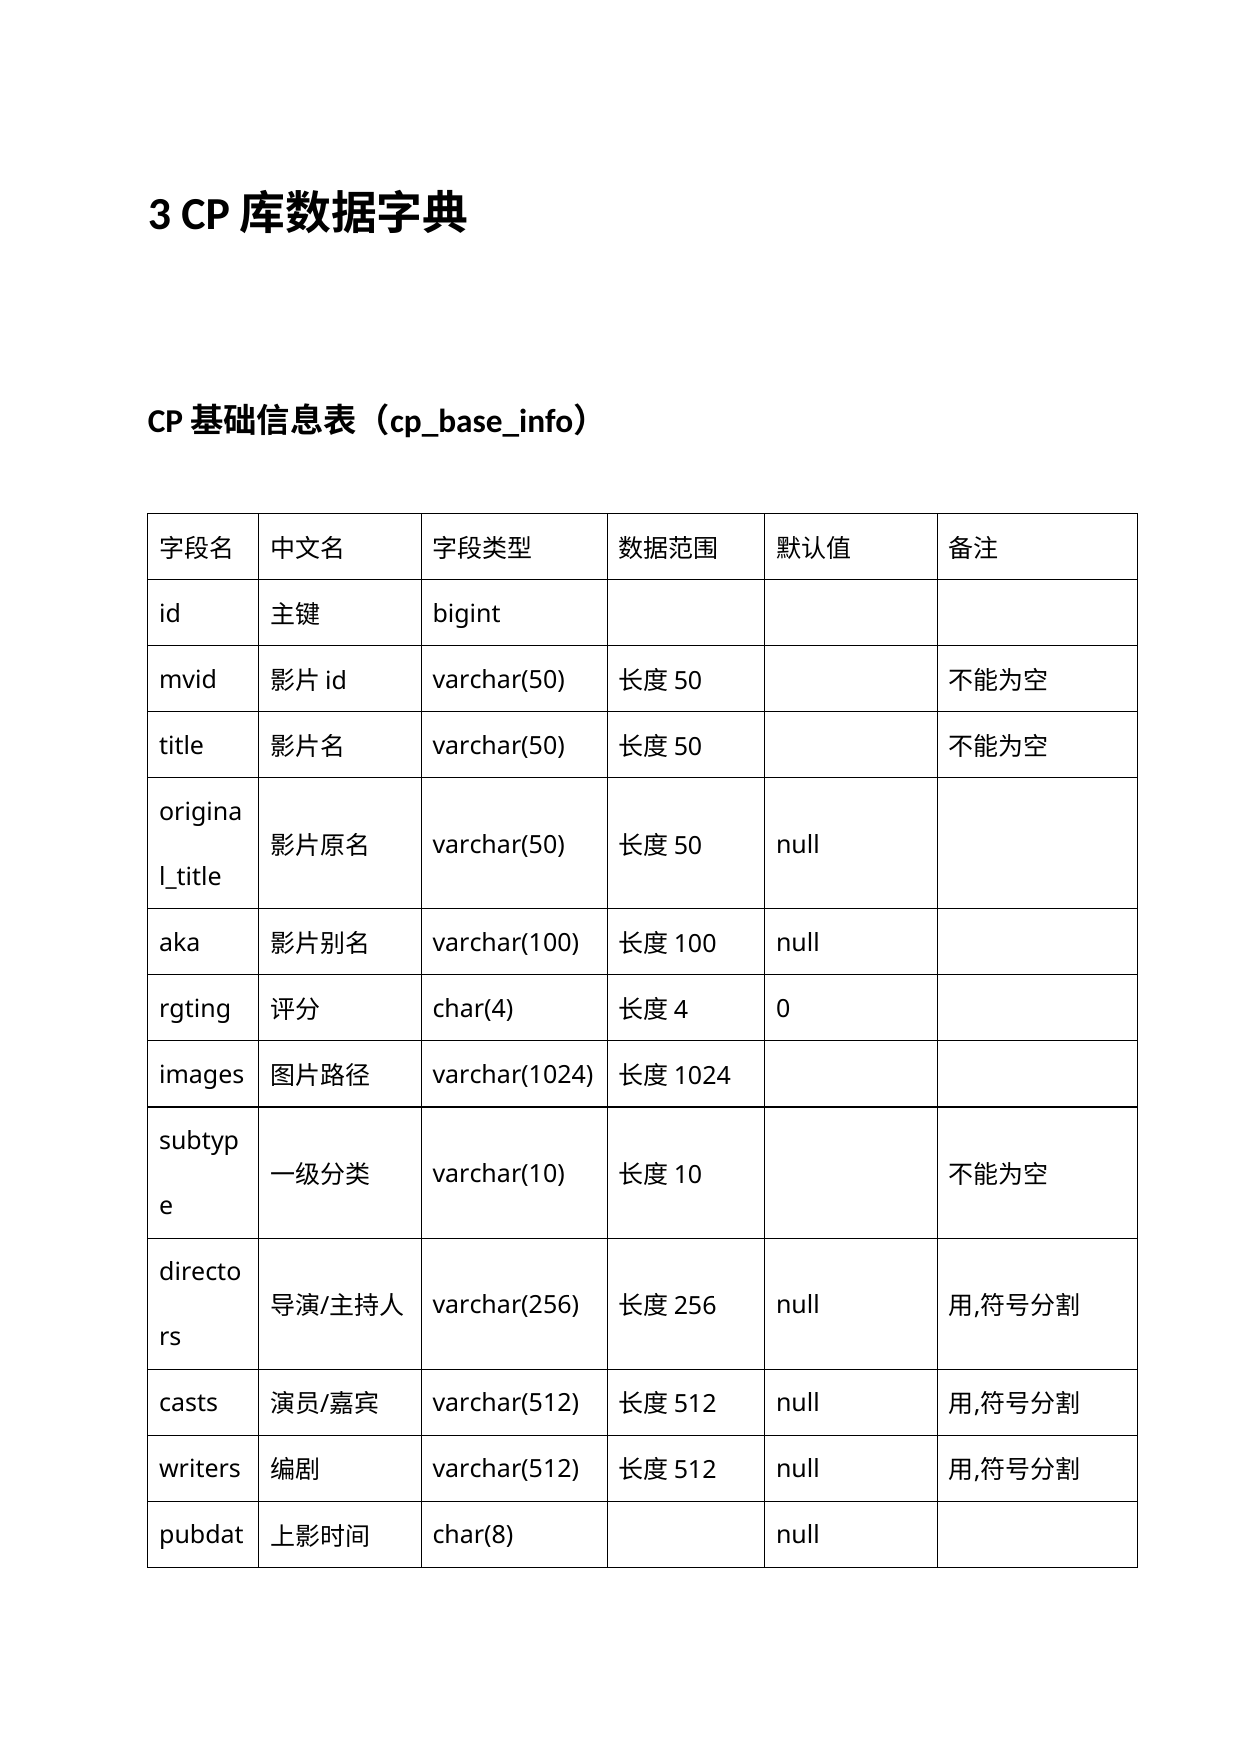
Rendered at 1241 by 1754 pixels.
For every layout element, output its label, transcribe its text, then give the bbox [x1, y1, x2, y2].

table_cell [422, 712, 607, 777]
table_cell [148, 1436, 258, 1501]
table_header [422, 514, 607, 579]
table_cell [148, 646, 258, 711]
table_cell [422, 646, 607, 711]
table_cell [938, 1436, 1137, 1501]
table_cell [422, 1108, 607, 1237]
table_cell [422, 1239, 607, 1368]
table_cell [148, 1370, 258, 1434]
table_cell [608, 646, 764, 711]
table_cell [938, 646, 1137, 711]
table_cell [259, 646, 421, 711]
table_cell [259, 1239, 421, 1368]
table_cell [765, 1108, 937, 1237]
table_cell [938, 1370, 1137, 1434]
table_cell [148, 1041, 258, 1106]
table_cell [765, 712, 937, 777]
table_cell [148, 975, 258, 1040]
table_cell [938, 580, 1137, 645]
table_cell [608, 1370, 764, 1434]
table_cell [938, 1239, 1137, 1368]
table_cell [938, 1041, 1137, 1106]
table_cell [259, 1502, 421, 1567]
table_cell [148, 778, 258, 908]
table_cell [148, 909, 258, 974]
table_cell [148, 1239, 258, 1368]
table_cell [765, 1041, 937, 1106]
subtitle CP基础信息表（cp_base_info） [148, 386, 1122, 451]
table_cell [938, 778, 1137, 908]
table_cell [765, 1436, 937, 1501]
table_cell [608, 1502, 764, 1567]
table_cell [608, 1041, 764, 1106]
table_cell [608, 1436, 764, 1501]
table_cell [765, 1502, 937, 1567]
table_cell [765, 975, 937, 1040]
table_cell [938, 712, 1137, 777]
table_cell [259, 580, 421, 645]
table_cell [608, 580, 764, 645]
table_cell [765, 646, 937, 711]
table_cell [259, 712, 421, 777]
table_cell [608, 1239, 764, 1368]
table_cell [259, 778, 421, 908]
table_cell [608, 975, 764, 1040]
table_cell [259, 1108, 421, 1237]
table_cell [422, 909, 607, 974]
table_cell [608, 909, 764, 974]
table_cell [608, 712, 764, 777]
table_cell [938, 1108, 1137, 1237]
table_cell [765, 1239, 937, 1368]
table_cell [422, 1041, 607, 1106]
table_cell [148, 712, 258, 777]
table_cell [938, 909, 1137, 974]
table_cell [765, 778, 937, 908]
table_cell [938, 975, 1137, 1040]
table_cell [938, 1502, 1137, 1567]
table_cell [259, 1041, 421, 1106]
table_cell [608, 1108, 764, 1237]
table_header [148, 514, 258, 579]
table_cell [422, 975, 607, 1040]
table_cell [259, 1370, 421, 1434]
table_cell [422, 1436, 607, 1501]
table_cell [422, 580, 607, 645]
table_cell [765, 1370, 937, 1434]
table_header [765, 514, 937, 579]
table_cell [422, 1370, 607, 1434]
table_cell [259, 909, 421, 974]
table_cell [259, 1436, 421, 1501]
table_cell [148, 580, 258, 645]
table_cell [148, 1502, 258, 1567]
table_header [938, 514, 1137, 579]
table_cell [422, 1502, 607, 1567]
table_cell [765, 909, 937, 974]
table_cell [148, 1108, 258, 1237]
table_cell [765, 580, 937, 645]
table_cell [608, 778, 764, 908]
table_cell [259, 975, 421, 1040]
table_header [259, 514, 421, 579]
subtitle 3 CP库数据字典 [148, 161, 1122, 258]
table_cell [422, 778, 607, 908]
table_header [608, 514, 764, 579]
